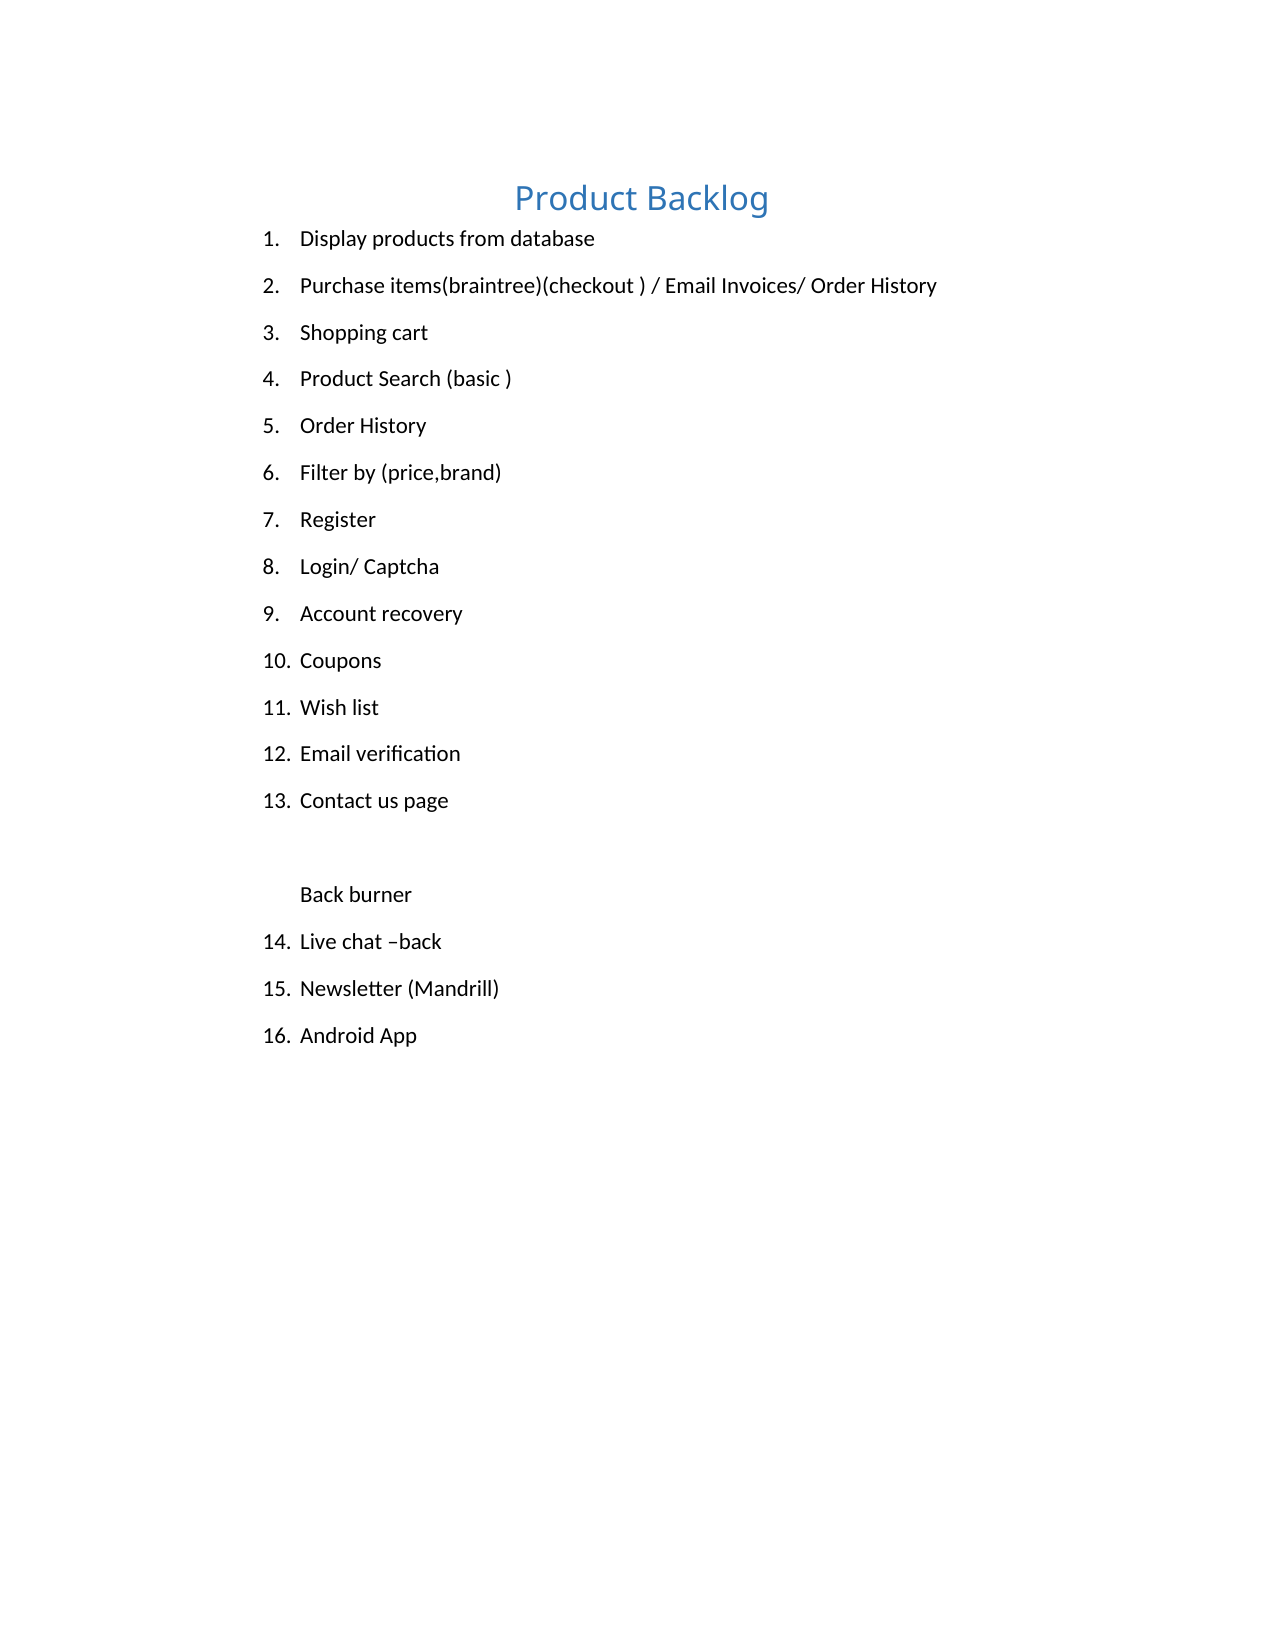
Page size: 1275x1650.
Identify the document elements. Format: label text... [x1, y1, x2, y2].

list Account recovery [262, 599, 1125, 627]
list Contact us page [262, 786, 1125, 814]
list Order History [262, 411, 1125, 439]
list Wish list [262, 693, 1125, 721]
list Coupons [262, 646, 1125, 674]
list Android App [262, 1021, 1125, 1049]
list Shopping cart [262, 318, 1125, 346]
list Email verification [262, 739, 1125, 768]
list Newsletter (Mandrill) [262, 974, 1125, 1002]
list Purchase items(braintree)(checkout ) / Email Invoices/ Order History [262, 271, 1125, 299]
subtitle Product Backlog [150, 175, 1125, 220]
list Filter by (price,brand) [262, 458, 1125, 486]
list Display products from database [262, 224, 1125, 252]
list Live chat –back [262, 927, 1125, 955]
list Register [262, 505, 1125, 533]
list Product Search (basic ) [262, 364, 1125, 393]
text Back burner [300, 880, 1125, 908]
list Login/ Captcha [262, 552, 1125, 580]
